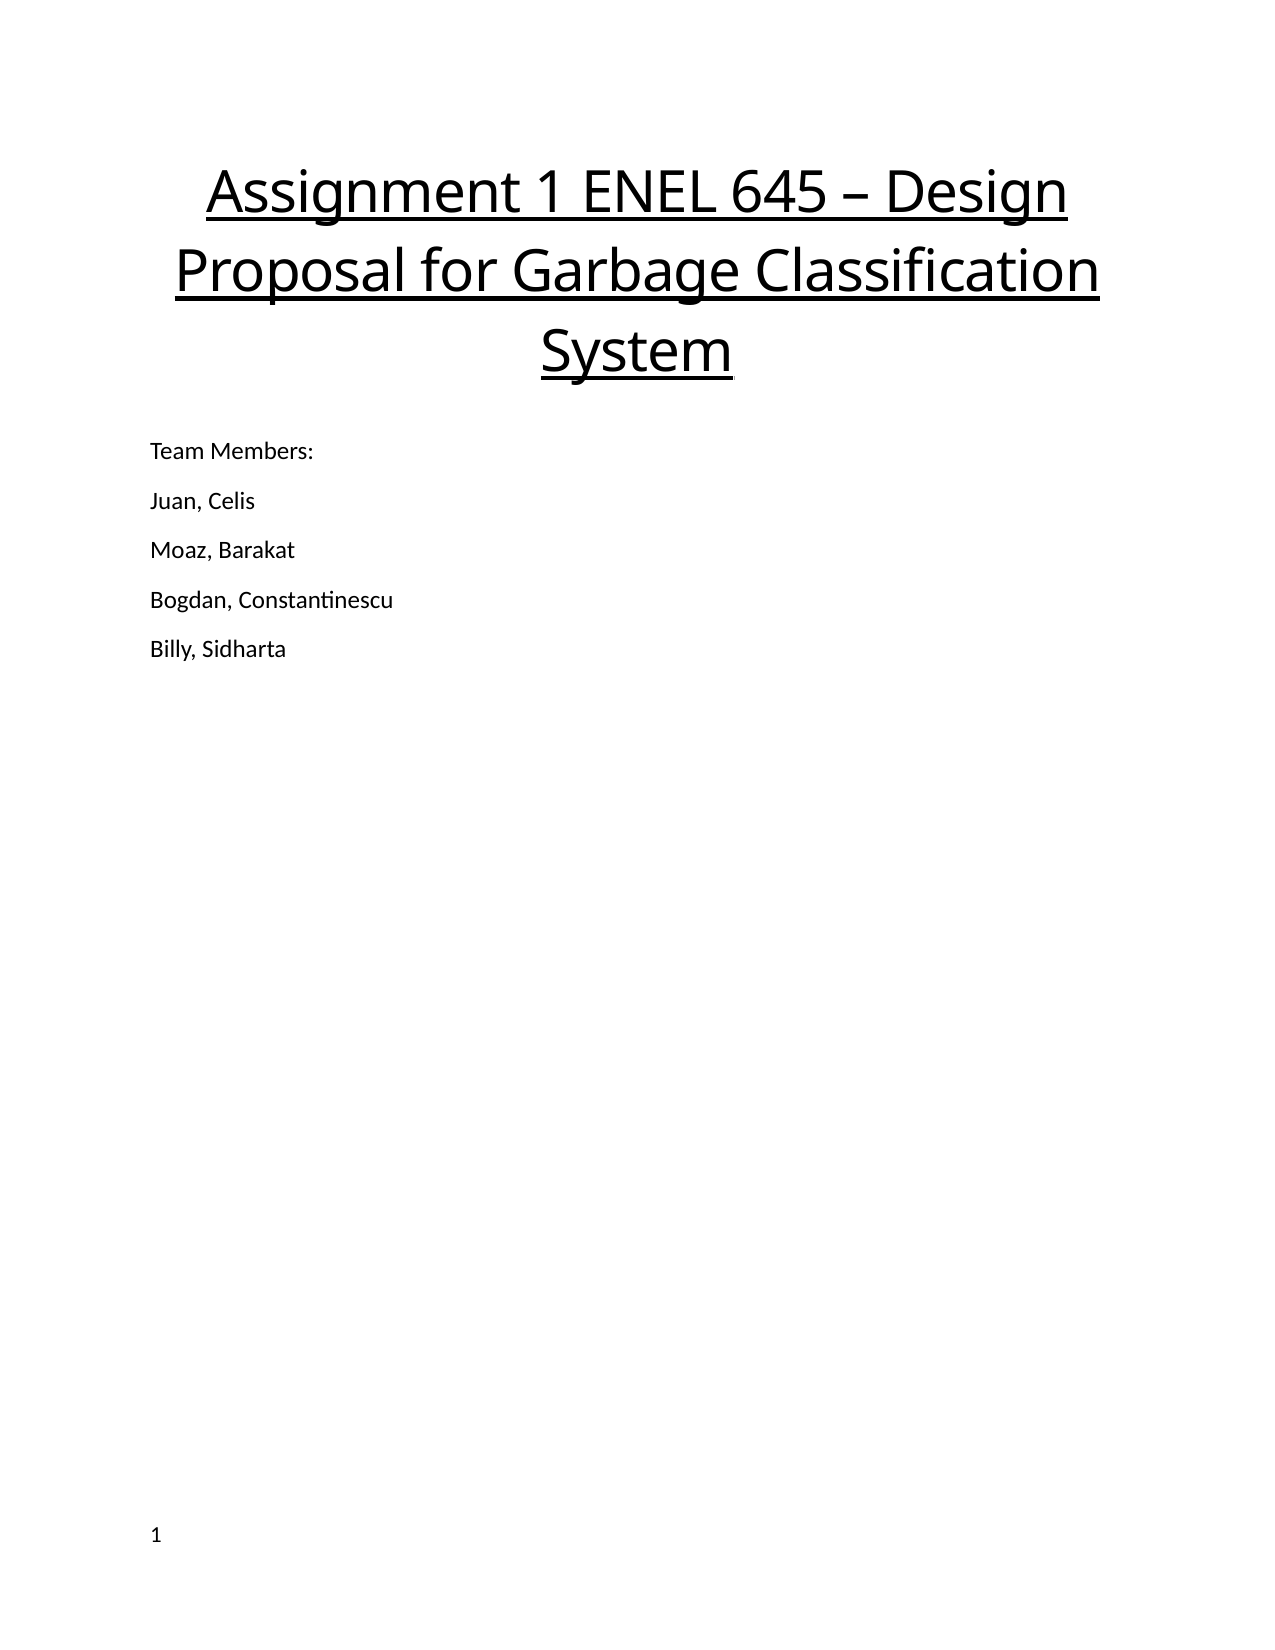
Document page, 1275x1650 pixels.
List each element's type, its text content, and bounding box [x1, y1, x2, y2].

title Assignment 1 ENEL 645 – Design Proposal for Garbage Classification System [150, 150, 1125, 388]
text Team Members: [150, 435, 1125, 466]
text Billy, Sidharta [150, 634, 1125, 664]
text Juan, Celis [150, 485, 1125, 515]
text Bogdan, Constantinescu [150, 584, 1125, 614]
text Moaz, Barakat [150, 534, 1125, 565]
